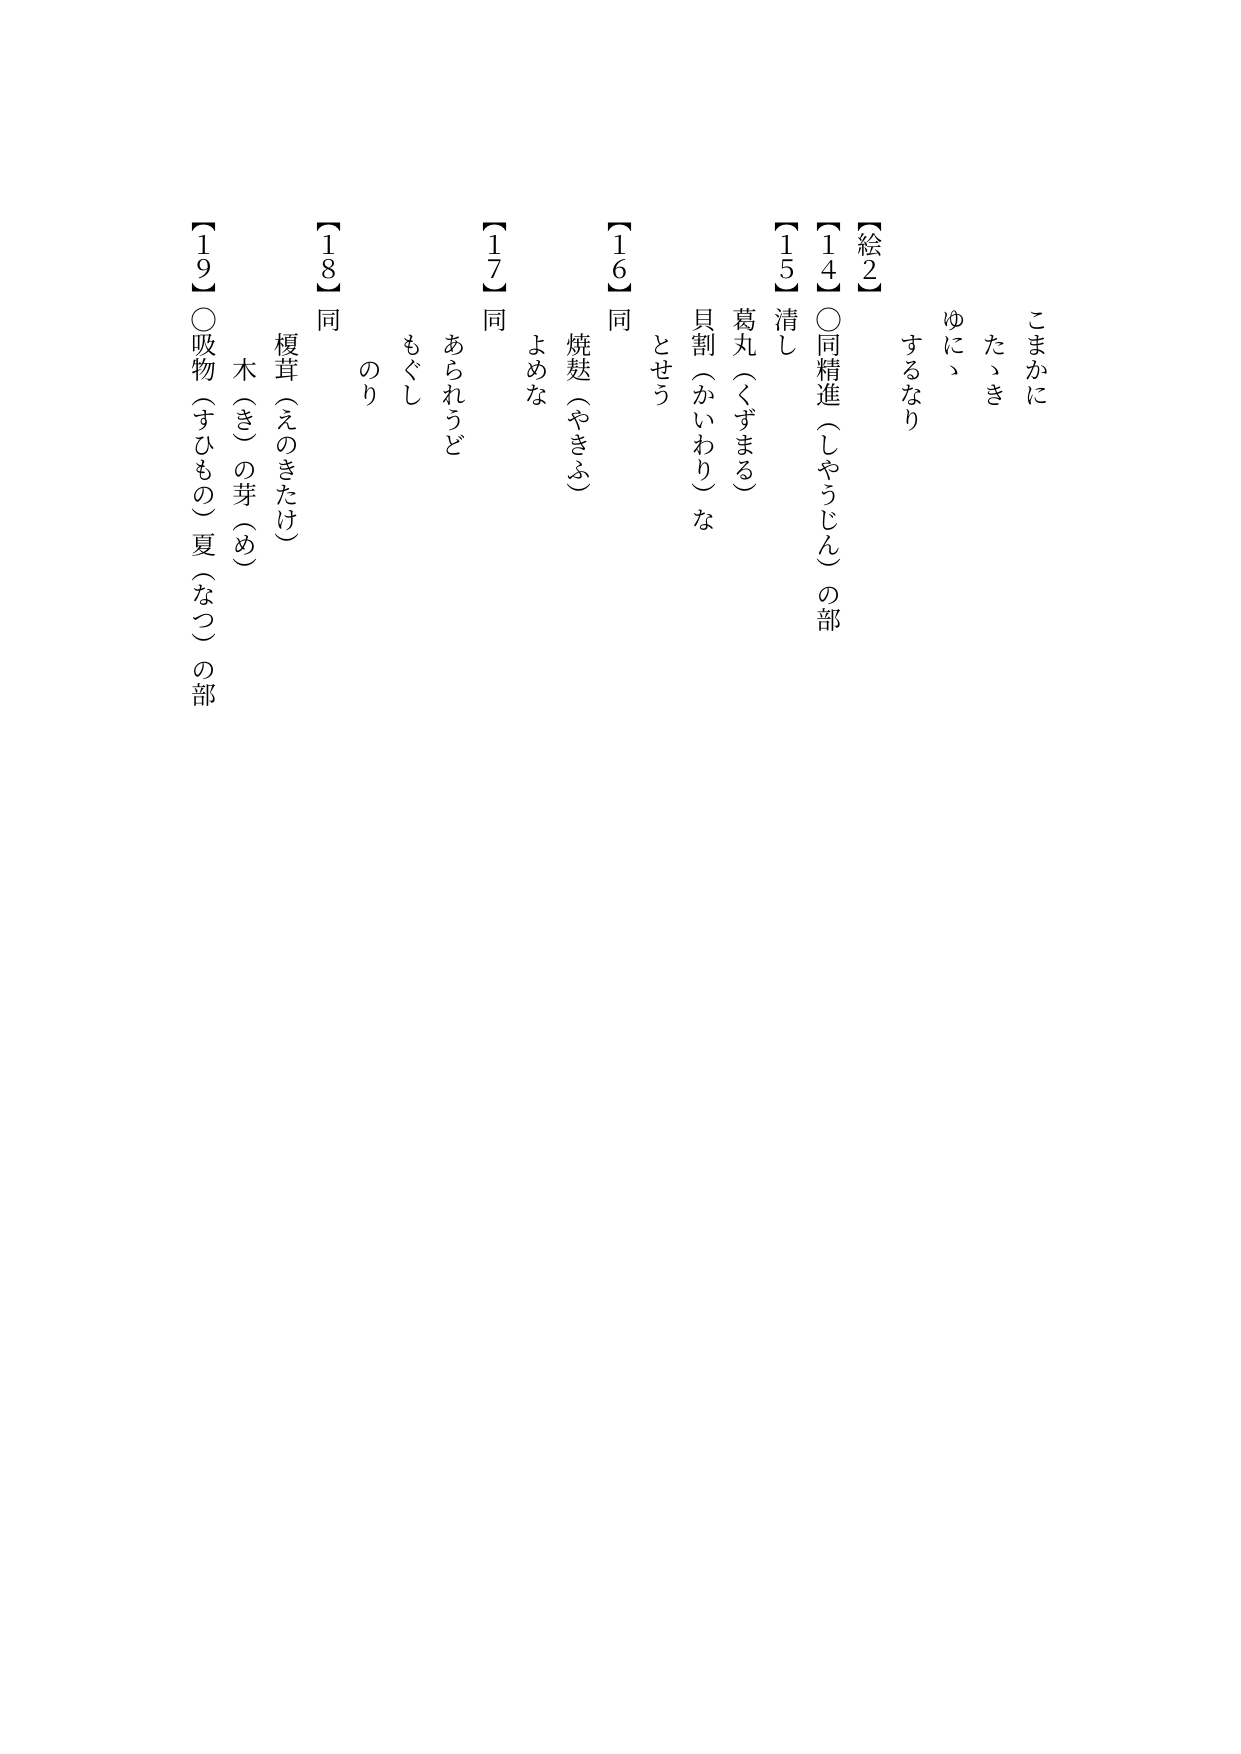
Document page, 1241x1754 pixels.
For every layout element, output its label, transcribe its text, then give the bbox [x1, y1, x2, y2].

text 【１６】同 [599, 207, 641, 1577]
text 貝割（かいわり）な [683, 207, 724, 1577]
text 【１７】同 [474, 207, 516, 1577]
text こまかに [1016, 207, 1058, 1577]
text よめな [516, 207, 558, 1577]
text のり [349, 207, 391, 1577]
text とせう [641, 207, 683, 1577]
text もぐし [391, 207, 433, 1577]
text 【絵２】 [849, 207, 891, 1577]
text たゝき [974, 207, 1016, 1577]
text 焼麸（やきふ） [558, 207, 599, 1577]
text 榎茸（えのきたけ） [266, 207, 308, 1577]
text 【１４】◯同精進（しやうじん）の部 [808, 207, 849, 1577]
text 【１８】同 [308, 207, 349, 1577]
text ゆにゝ [933, 207, 974, 1577]
text 【１５】清し [766, 207, 808, 1577]
text あられうど [433, 207, 474, 1577]
text 葛丸（くずまる） [724, 207, 766, 1577]
text 【１９】◯吸物（すひもの）夏（なつ）の部 [183, 207, 224, 1577]
text するなり [891, 207, 933, 1577]
text 木（き）の芽（め） [224, 207, 266, 1577]
